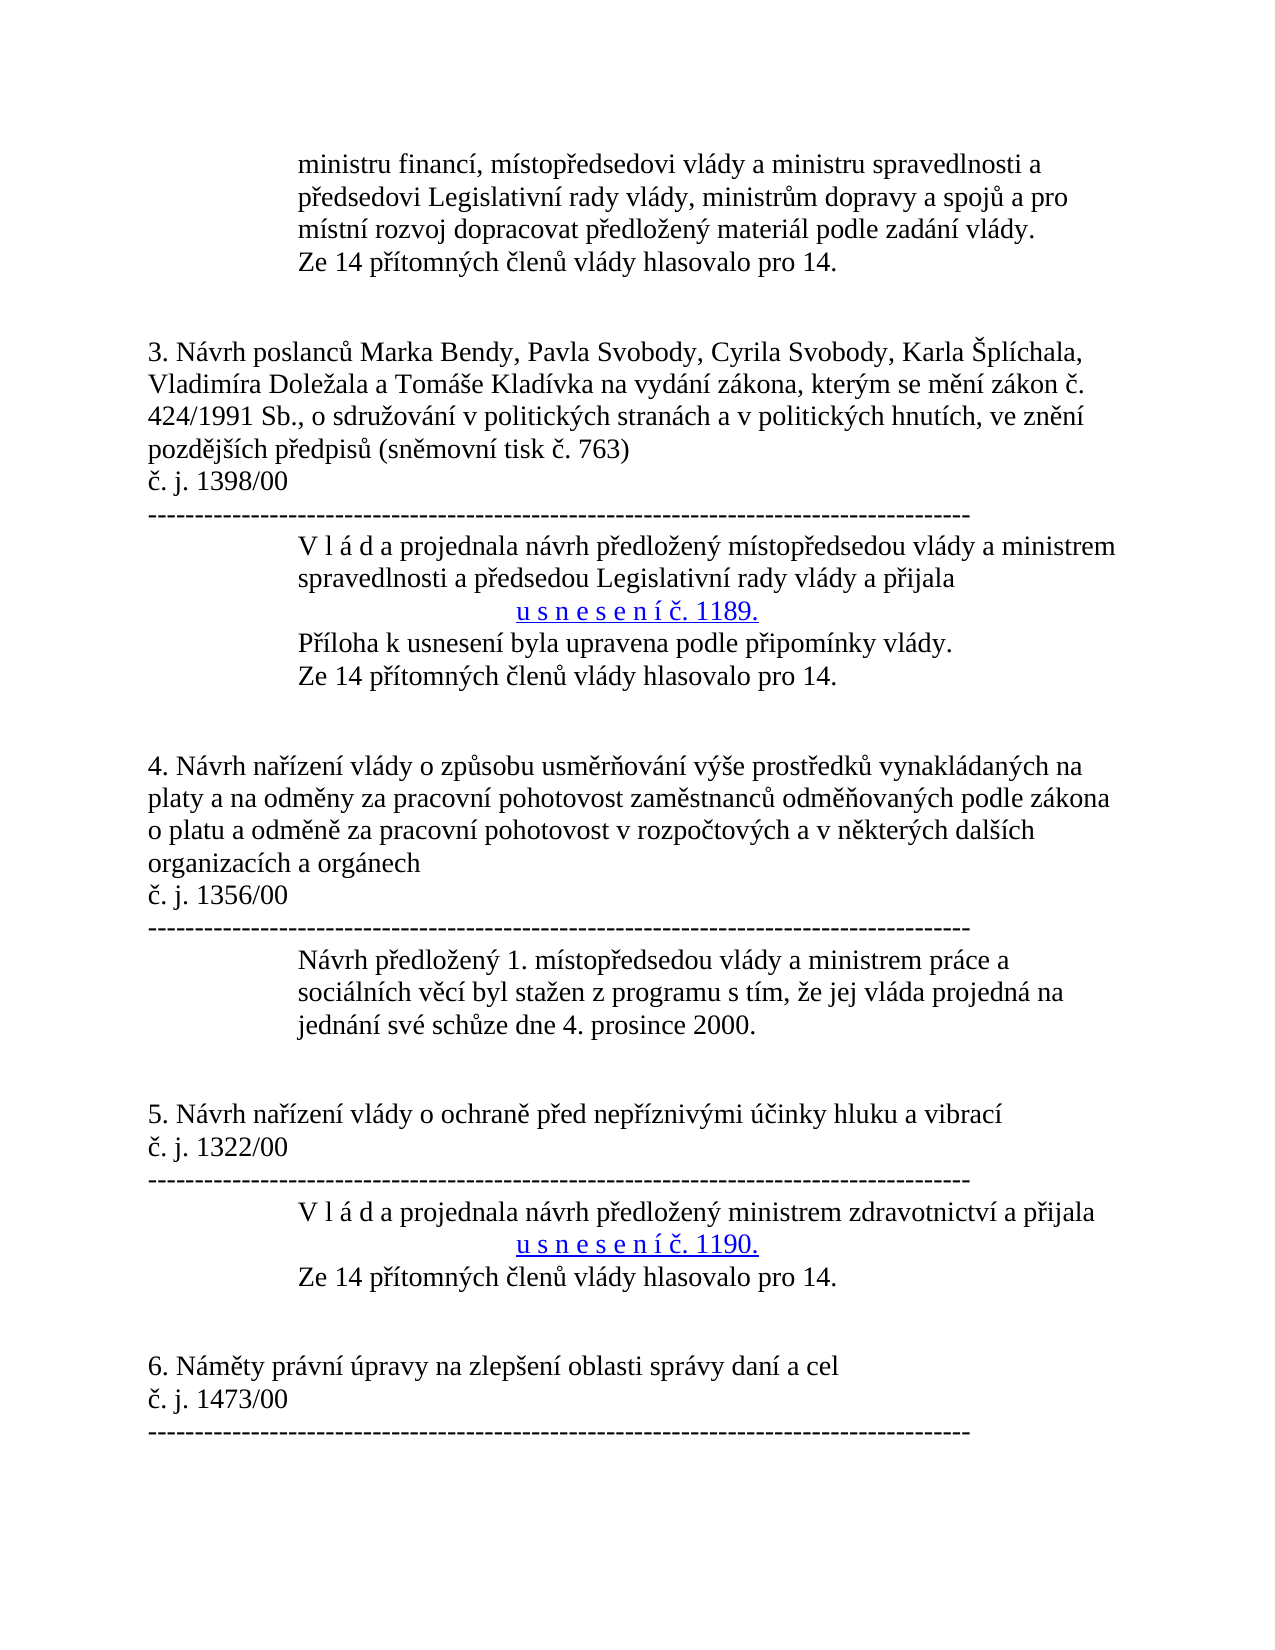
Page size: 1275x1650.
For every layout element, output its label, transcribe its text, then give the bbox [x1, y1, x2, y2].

text Ze 14 přítomných členů vlády hlasovalo pro 14. [298, 1259, 1127, 1292]
text 6. Náměty právní úpravy na zlepšení oblasti správy daní a cel č. j. 1473/00 ---------------------------------------------------------------------------------------- [148, 1292, 1127, 1447]
text Ze 14 přítomných členů vlády hlasovalo pro 14. [298, 659, 1127, 691]
text V l á d a projednala návrh předložený místopředsedou vlády a ministrem spravedlnosti a předsedou Legislativní rady vlády a přijala [298, 529, 1127, 594]
text Návrh předložený 1. místopředsedou vlády a ministrem práce a sociálních věcí byl stažen z programu s tím, že jej vláda projedná na jednání své schůze dne 4. prosince 2000. [298, 943, 1127, 1040]
text Ze 14 přítomných členů vlády hlasovalo pro 14. [298, 245, 1127, 277]
text Příloha k usnesení byla upravena podle připomínky vlády. [298, 626, 1127, 659]
text u s n e s e n í č. 1190. [148, 1227, 1127, 1259]
text 4. Návrh nařízení vlády o způsobu usměrňování výše prostředků vynakládaných na platy a na odměny za pracovní pohotovost zaměstnanců odměňovaných podle zákona o platu a odměně za pracovní pohotovost v rozpočtových a v některých dalších organizacích a orgánech č. j. 1356/00 ---------------------------------------------------------------------------------------- [148, 691, 1127, 943]
text u s n e s e n í č. 1189. [148, 594, 1127, 626]
text 5. Návrh nařízení vlády o ochraně před nepříznivými účinky hluku a vibrací č. j. 1322/00 ---------------------------------------------------------------------------------------- [148, 1040, 1127, 1195]
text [298, 148, 1127, 245]
text 3. Návrh poslanců Marka Bendy, Pavla Svobody, Cyrila Svobody, Karla Šplíchala, Vladimíra Doležala a Tomáše Kladívka na vydání zákona, kterým se mění zákon č. 424/1991 Sb., o sdružování v politických stranách a v politických hnutích, ve znění pozdějších předpisů (sněmovní tisk č. 763) č. j. 1398/00 ---------------------------------------------------------------------------------------- [148, 277, 1127, 529]
text V l á d a projednala návrh předložený ministrem zdravotnictví a přijala [298, 1195, 1127, 1227]
